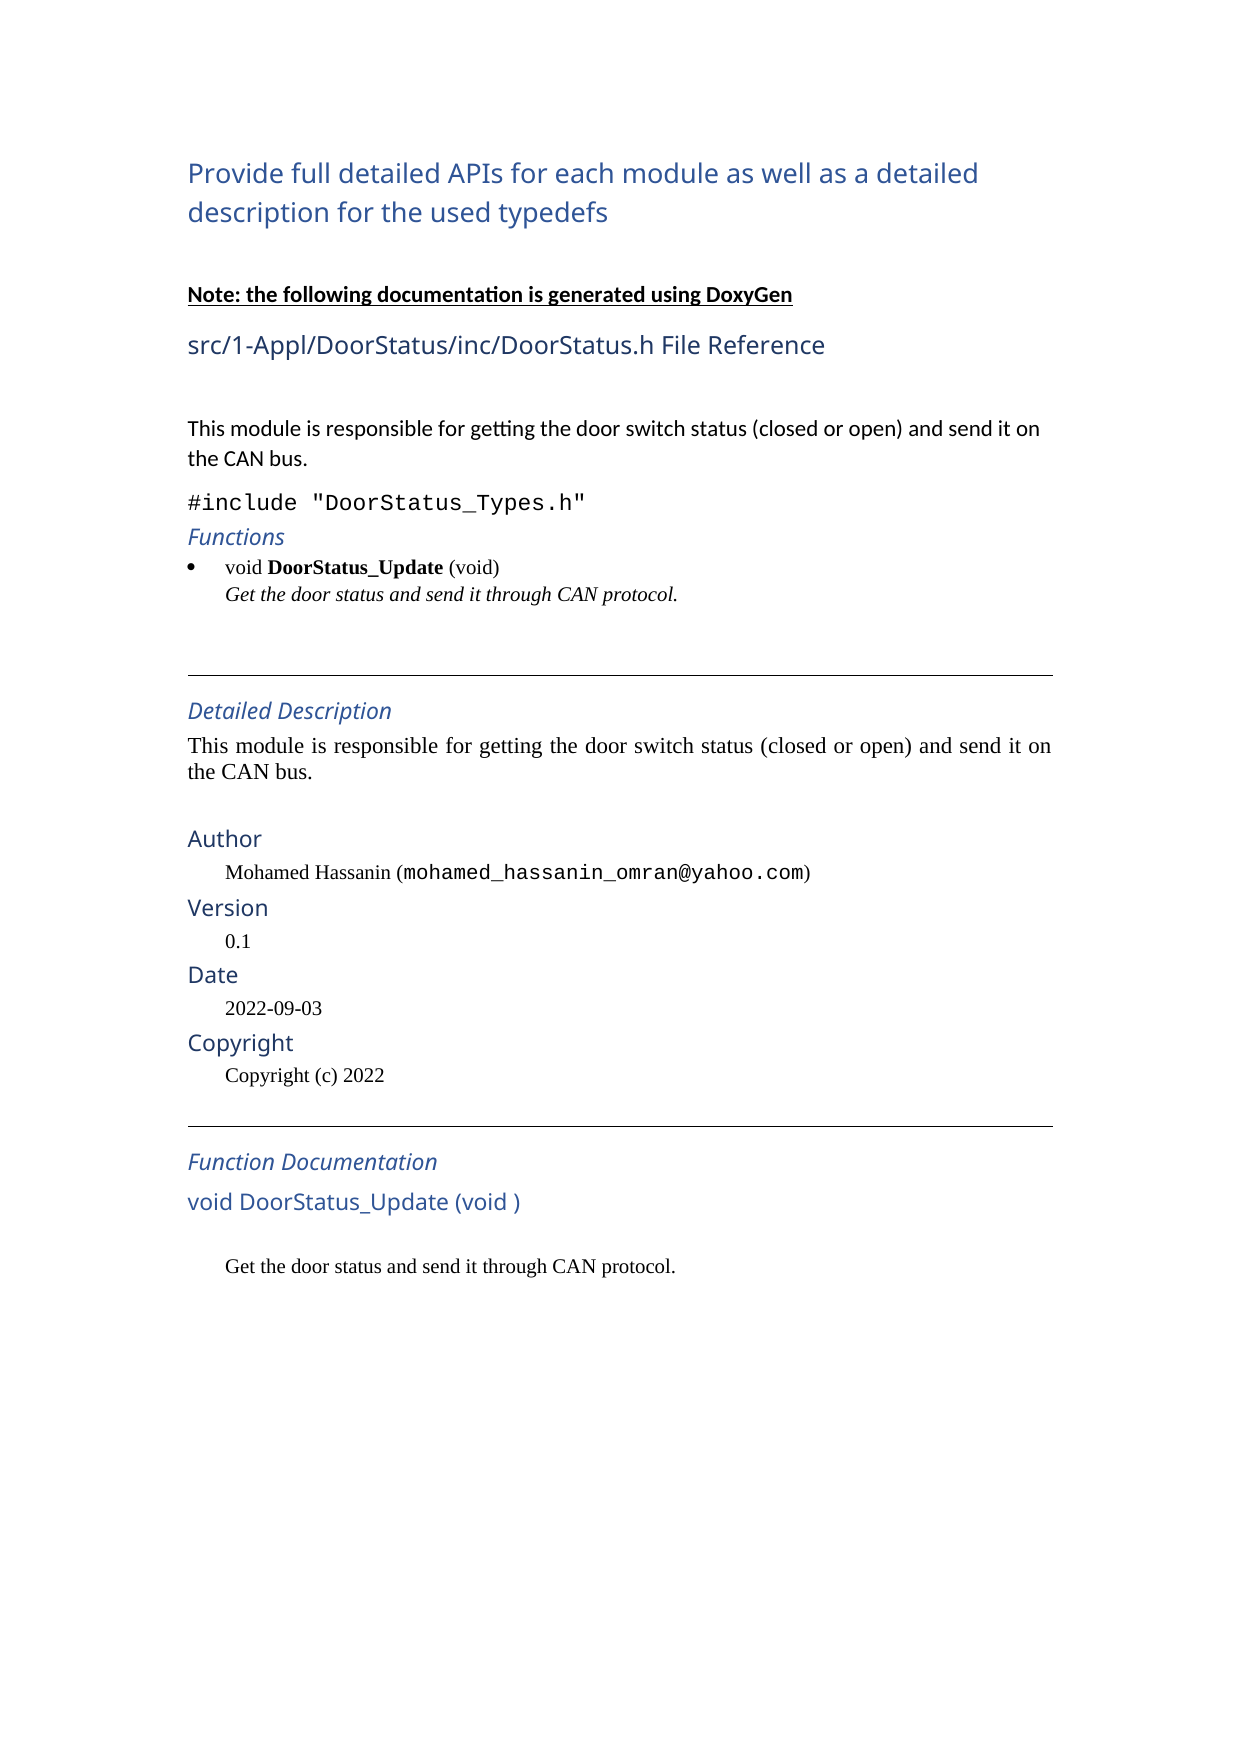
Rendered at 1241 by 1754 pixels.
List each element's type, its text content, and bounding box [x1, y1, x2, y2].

list Get the door status and send it through CAN protocol. [225, 1254, 1053, 1278]
subtitle void DoorStatus_Update (void ) [187, 1184, 1053, 1218]
text 2022-09-03 [225, 996, 1053, 1020]
subtitle src/1-Appl/DoorStatus/inc/DoorStatus.h File Reference [187, 327, 1053, 362]
text 0.1 [225, 929, 1053, 953]
subtitle Provide full detailed APIs for each module as well as a detailed description for the used typedefs [187, 154, 1053, 231]
subtitle Author [187, 823, 1053, 854]
list void DoorStatus_Update (void) [187, 555, 1053, 579]
text #include "DoorStatus_Types.h" [187, 491, 1053, 517]
subtitle Date [187, 959, 1053, 991]
text Mohamed Hassanin (mohamed_hassanin_omran@yahoo.com) [225, 860, 1053, 886]
text This module is responsible for getting the door switch status (closed or open) and send it on the CAN bus. [187, 414, 1053, 472]
text Note: the following documentation is generated using DoxyGen [187, 281, 1053, 309]
text Copyright (c) 2022 [225, 1063, 1053, 1087]
subtitle Version [187, 892, 1053, 923]
text This module is responsible for getting the door switch status (closed or open) and send it on the CAN bus. [187, 732, 1053, 784]
subtitle Detailed Description [187, 695, 1053, 726]
list Get the door status and send it through CAN protocol. [225, 582, 1053, 606]
subtitle Functions [187, 521, 1053, 552]
subtitle Function Documentation [187, 1146, 1053, 1177]
subtitle Copyright [187, 1026, 1053, 1058]
